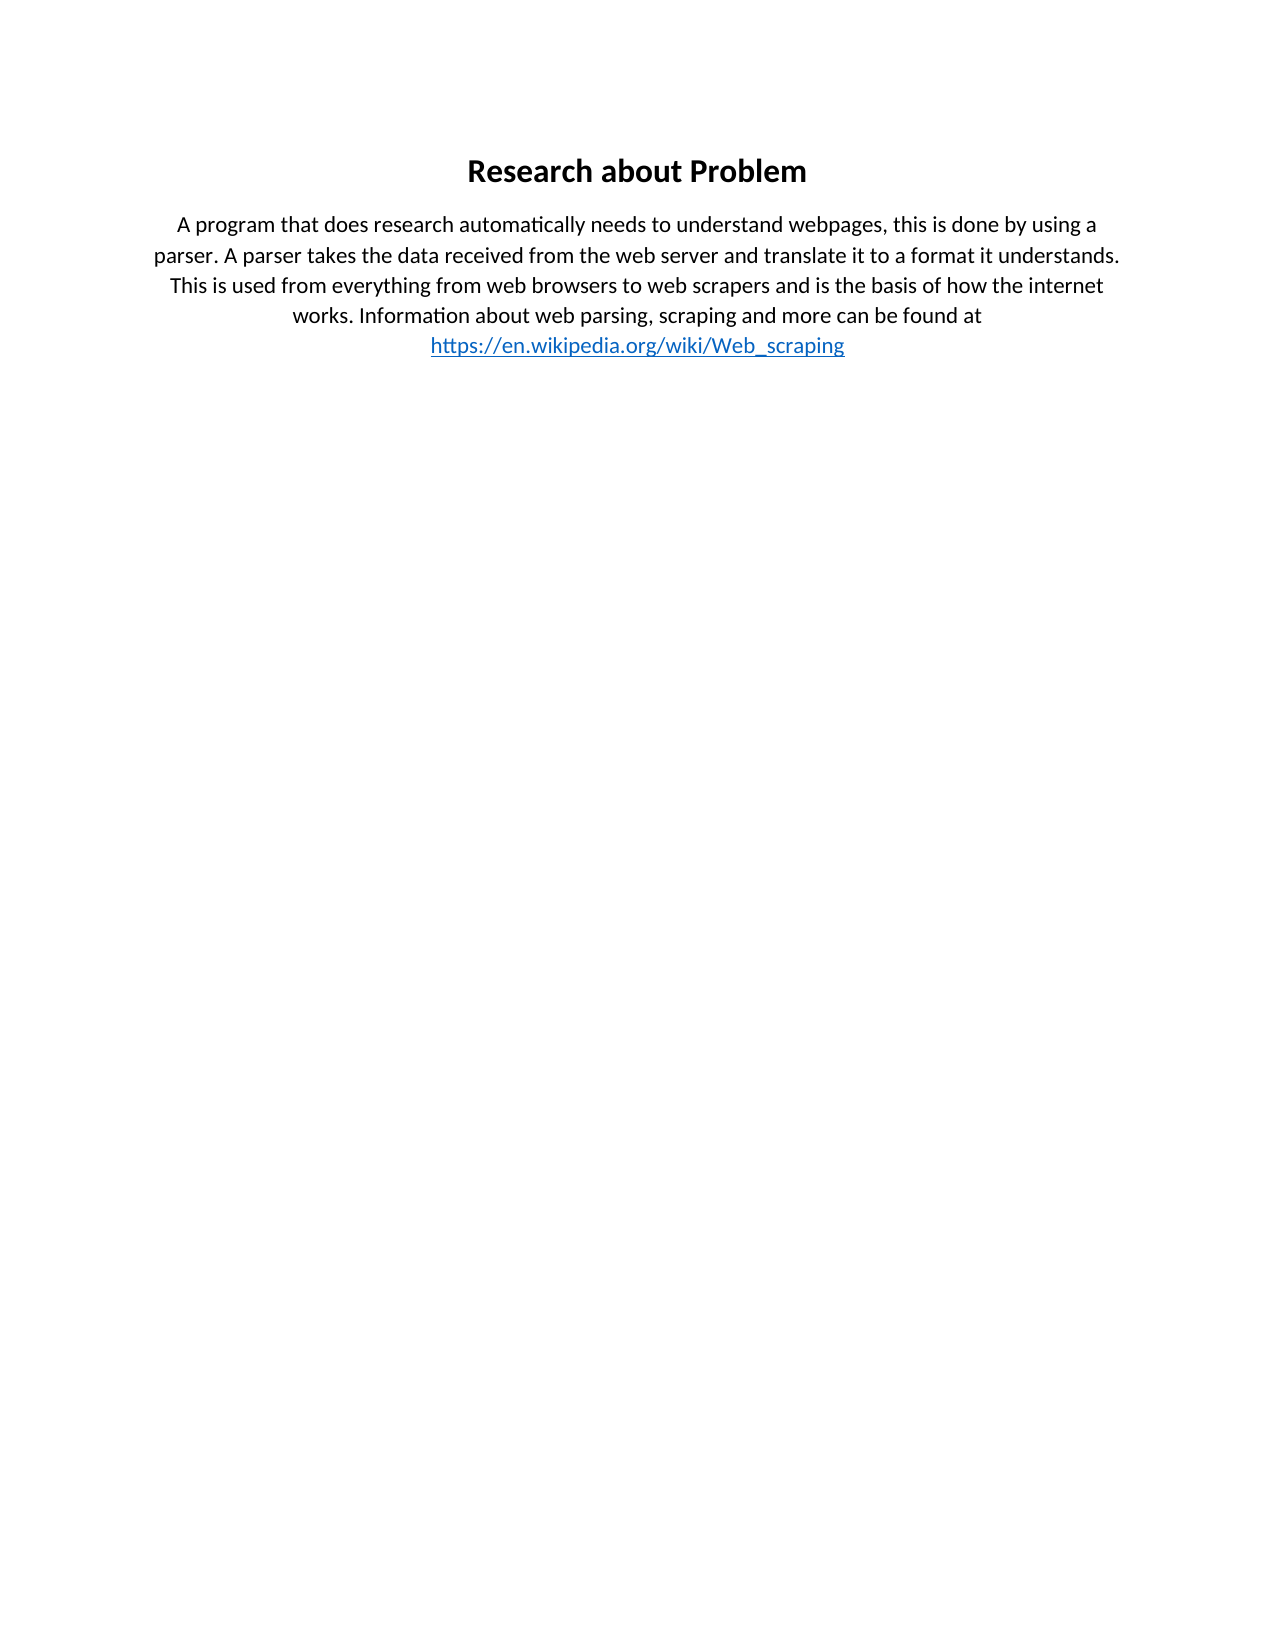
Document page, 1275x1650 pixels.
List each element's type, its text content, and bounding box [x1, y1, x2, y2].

text A program that does research automatically needs to understand webpages, this is done by using a parser. A parser takes the data received from the web server and translate it to a format it understands. This is used from everything from web browsers to web scrapers and is the basis of how the internet works. Information about web parsing, scraping and more can be found at https://en.wikipedia.org/wiki/Web_scraping [150, 211, 1125, 359]
text Research about Problem [150, 150, 1125, 191]
